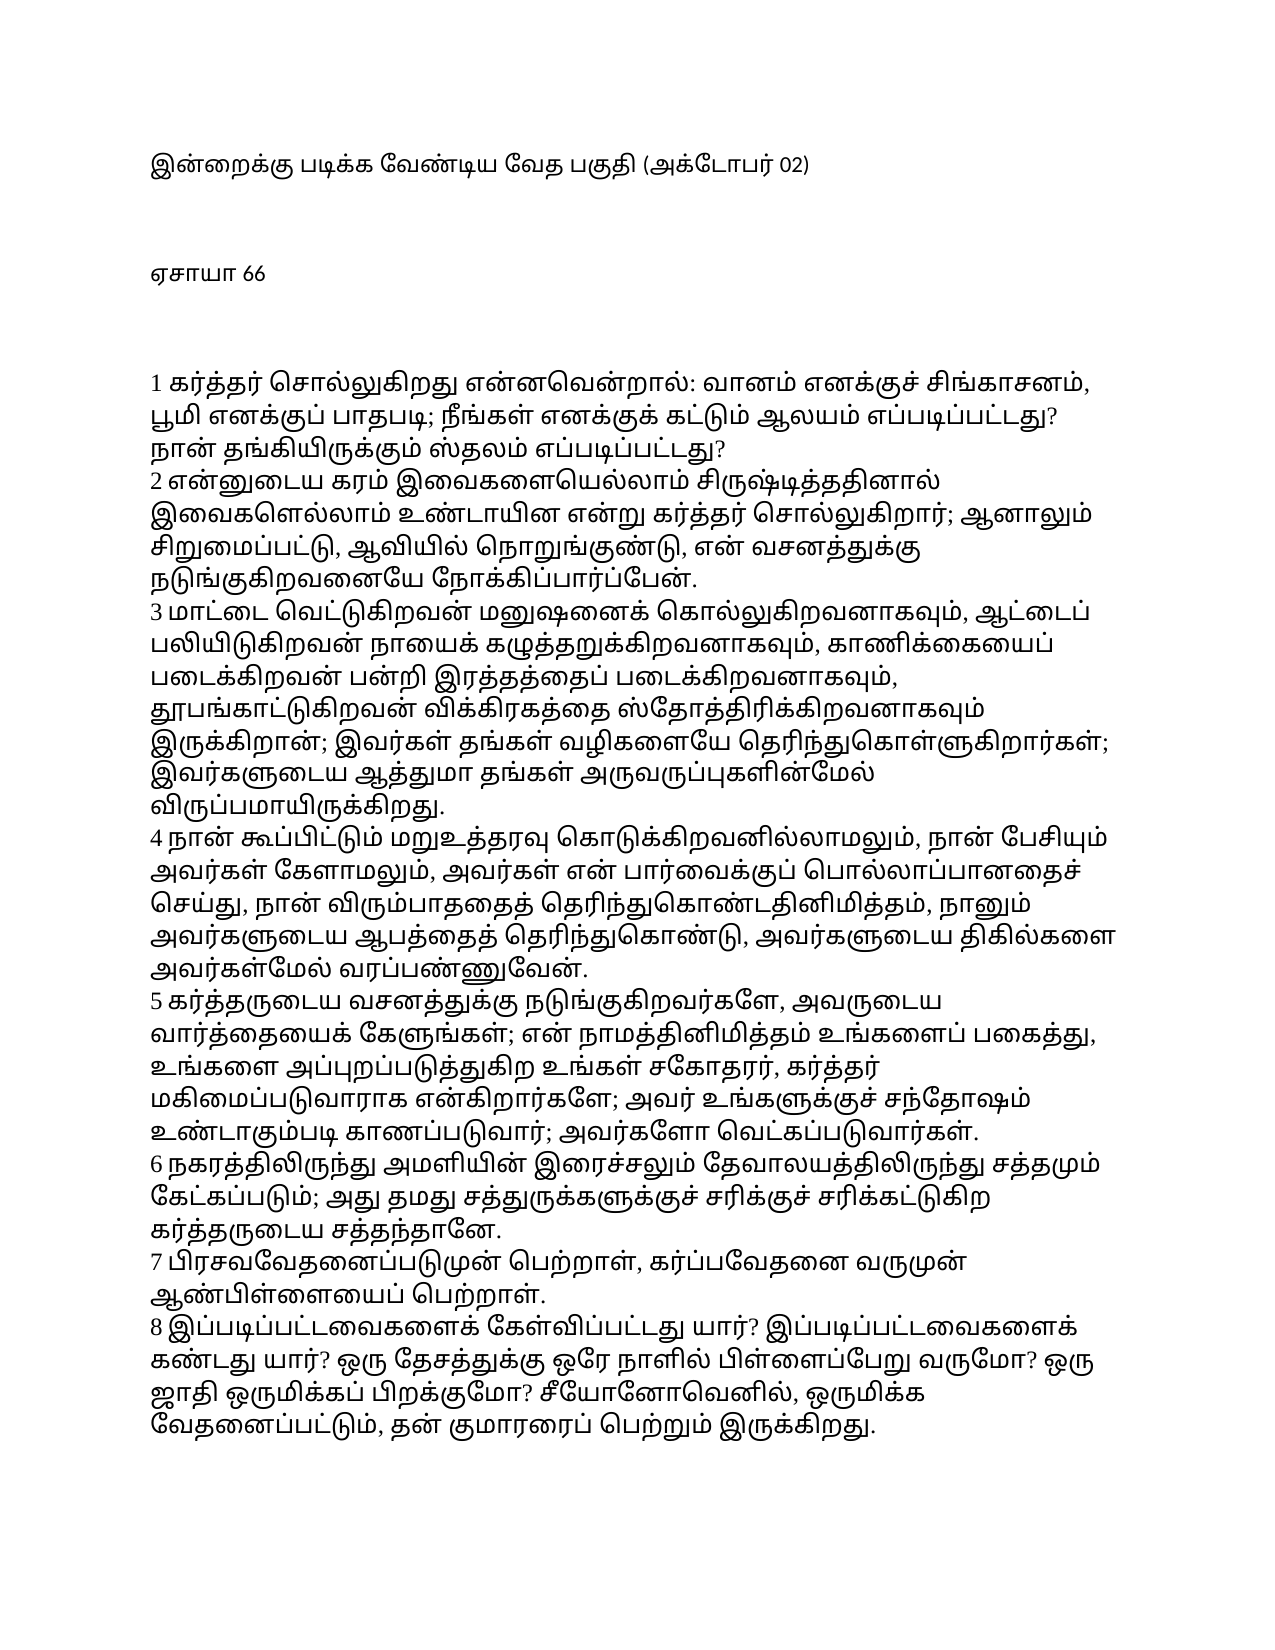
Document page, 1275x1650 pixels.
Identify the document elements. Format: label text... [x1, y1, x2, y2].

text ஏசாயா 66 [150, 259, 1125, 290]
text 5கர்த்தருடைய வசனத்துக்கு நடுங்குகிறவர்களே, அவருடைய வார்த்தையைக் கேளுங்கள்; என் நாமத்தினிமித்தம் உங்களைப் பகைத்து, உங்களை அப்புறப்படுத்துகிற உங்கள் சகோதரர், கர்த்தர் மகிமைப்படுவாராக என்கிறார்களே; அவர் உங்களுக்குச் சந்தோஷம் உண்டாகும்படி காணப்படுவார்; அவர்களோ வெட்கப்படுவார்கள். [150, 986, 1125, 1149]
text 7பிரசவவேதனைப்படுமுன் பெற்றாள், கர்ப்பவேதனை வருமுன் ஆண்பிள்ளையைப் பெற்றாள். [150, 1247, 1125, 1312]
text 6நகரத்திலிருந்து அமளியின் இரைச்சலும் தேவாலயத்திலிருந்து சத்தமும் கேட்கப்படும்; அது தமது சத்துருக்களுக்குச் சரிக்குச் சரிக்கட்டுகிற கர்த்தருடைய சத்தந்தானே. [150, 1149, 1125, 1247]
text 4நான் கூப்பிட்டும் மறுஉத்தரவு கொடுக்கிறவனில்லாமலும், நான் பேசியும் அவர்கள் கேளாமலும், அவர்கள் என் பார்வைக்குப் பொல்லாப்பானதைச் செய்து, நான் விரும்பாததைத் தெரிந்துகொண்டதினிமித்தம், நானும் அவர்களுடைய ஆபத்தைத் தெரிந்துகொண்டு, அவர்களுடைய திகில்களை அவர்கள்மேல் வரப்பண்ணுவேன். [150, 823, 1125, 986]
text இன்றைக்கு படிக்க வேண்டிய வேத பகு‌தி (அக்டோபர் 02) [150, 150, 1125, 181]
text 3மாட்டை வெட்டுகிறவன் மனுஷனைக் கொல்லுகிறவனாகவும், ஆட்டைப் பலியிடுகிறவன் நாயைக் கழுத்தறுக்கிறவனாகவும், காணிக்கையைப் படைக்கிறவன் பன்றி இரத்தத்தைப் படைக்கிறவனாகவும், தூபங்காட்டுகிறவன் விக்கிரகத்தை ஸ்தோத்திரிக்கிறவனாகவும் இருக்கிறான்; இவர்கள் தங்கள் வழிகளையே தெரிந்துகொள்ளுகிறார்கள்; இவர்களுடைய ஆத்துமா தங்கள் அருவருப்புகளின்மேல் விருப்பமாயிருக்கிறது. [150, 597, 1125, 823]
text 1 கர்த்தர் சொல்லுகிறது என்னவென்றால்: வானம் எனக்குச் சிங்காசனம், பூமி எனக்குப் பாதபடி; நீங்கள் எனக்குக் கட்டும் ஆலயம் எப்படிப்பட்டது? நான் தங்கியிருக்கும் ஸ்தலம் எப்படிப்பட்டது? [150, 368, 1125, 466]
text 2என்னுடைய கரம் இவைகளையெல்லாம் சிருஷ்டித்ததினால் இவைகளெல்லாம் உண்டாயின என்று கர்த்தர் சொல்லுகிறார்; ஆனாலும் சிறுமைப்பட்டு, ஆவியில் நொறுங்குண்டு, என் வசனத்துக்கு நடுங்குகிறவனையே நோக்கிப்பார்ப்பேன். [150, 466, 1125, 597]
text 8இப்படிப்பட்டவைகளைக் கேள்விப்பட்டது யார்? இப்படிப்பட்டவைகளைக் கண்டது யார்? ஒரு தேசத்துக்கு ஒரே நாளில் பிள்ளைப்பேறு வருமோ? ஒரு ஜாதி ஒருமிக்கப் பிறக்குமோ? சீயோனோவெனில், ஒருமிக்க வேதனைப்பட்டும், தன் குமாரரைப் பெற்றும் இருக்கிறது. [150, 1312, 1125, 1443]
